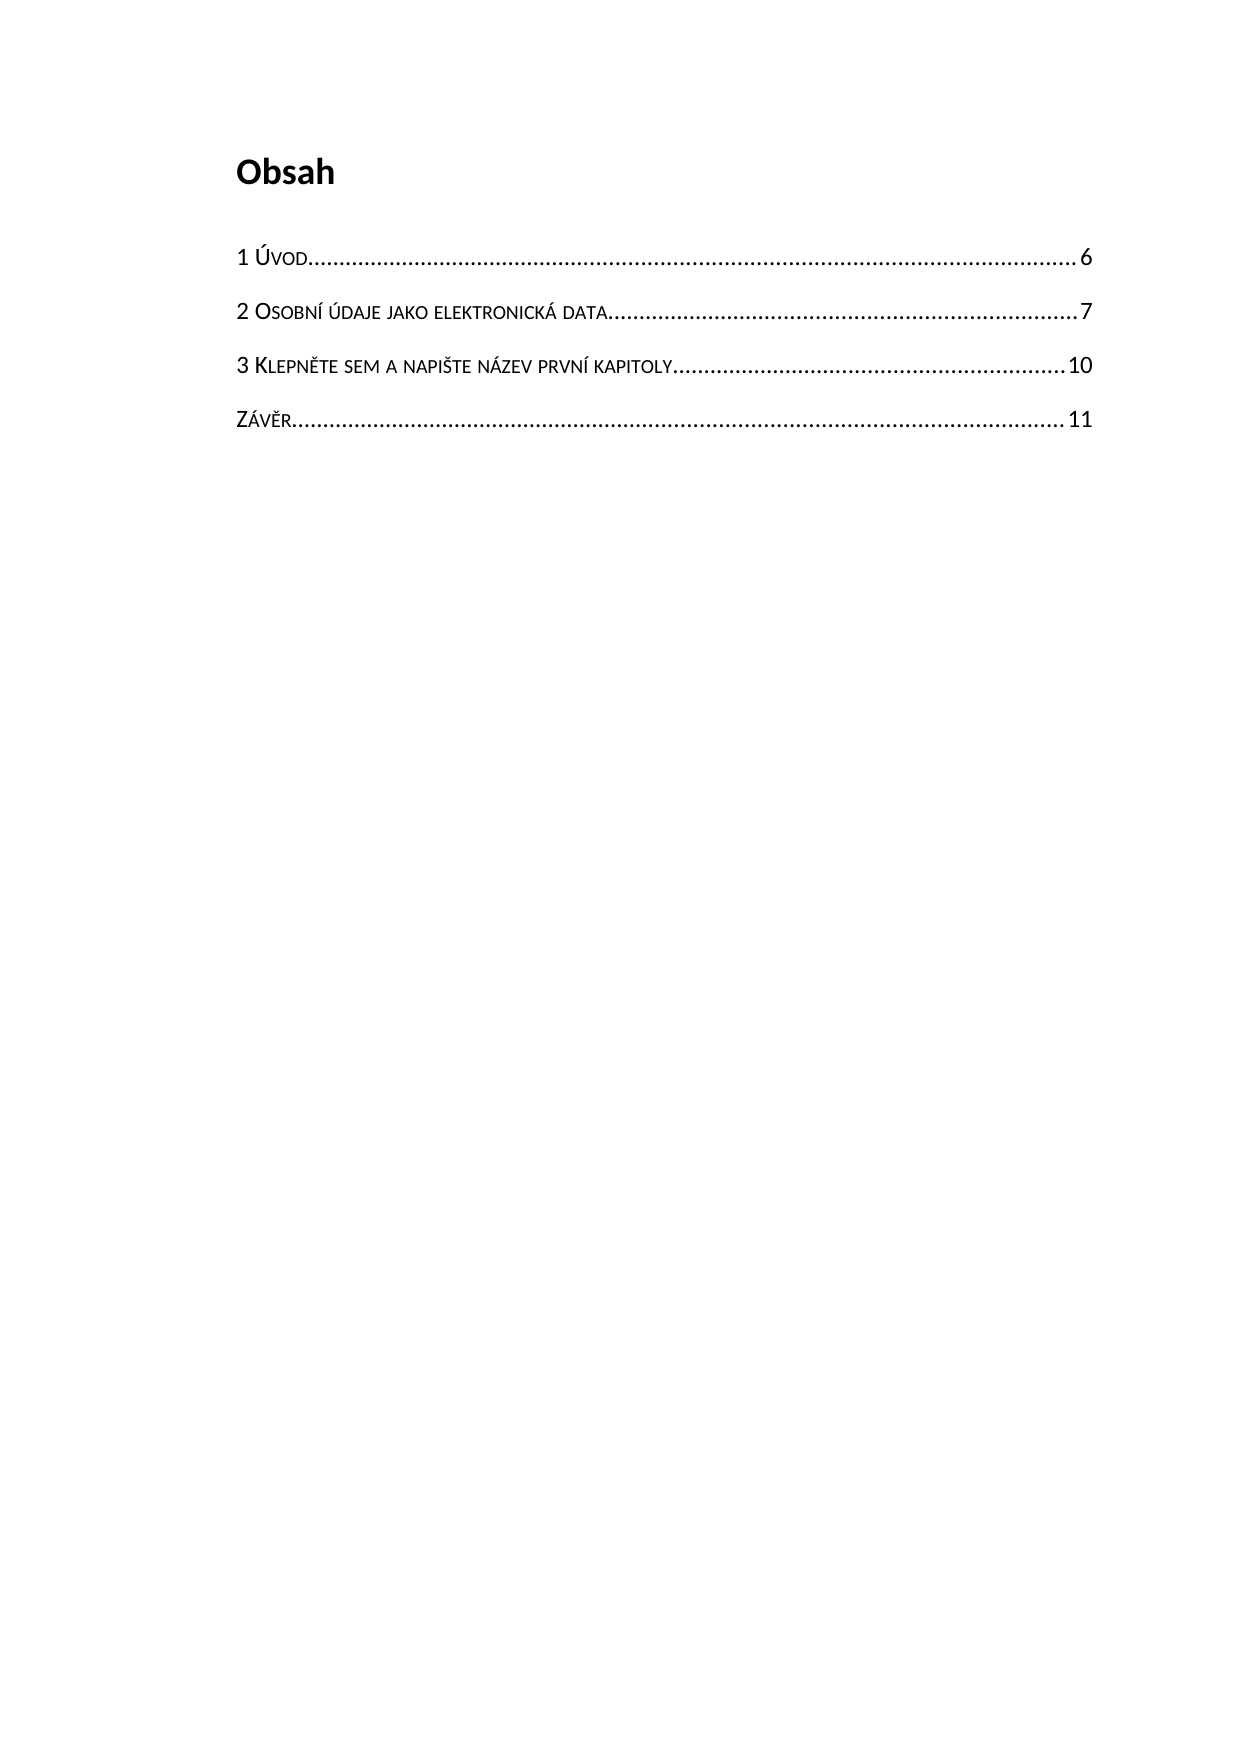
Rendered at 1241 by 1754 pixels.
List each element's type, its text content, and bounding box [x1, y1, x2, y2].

text Obsah [236, 148, 1092, 193]
